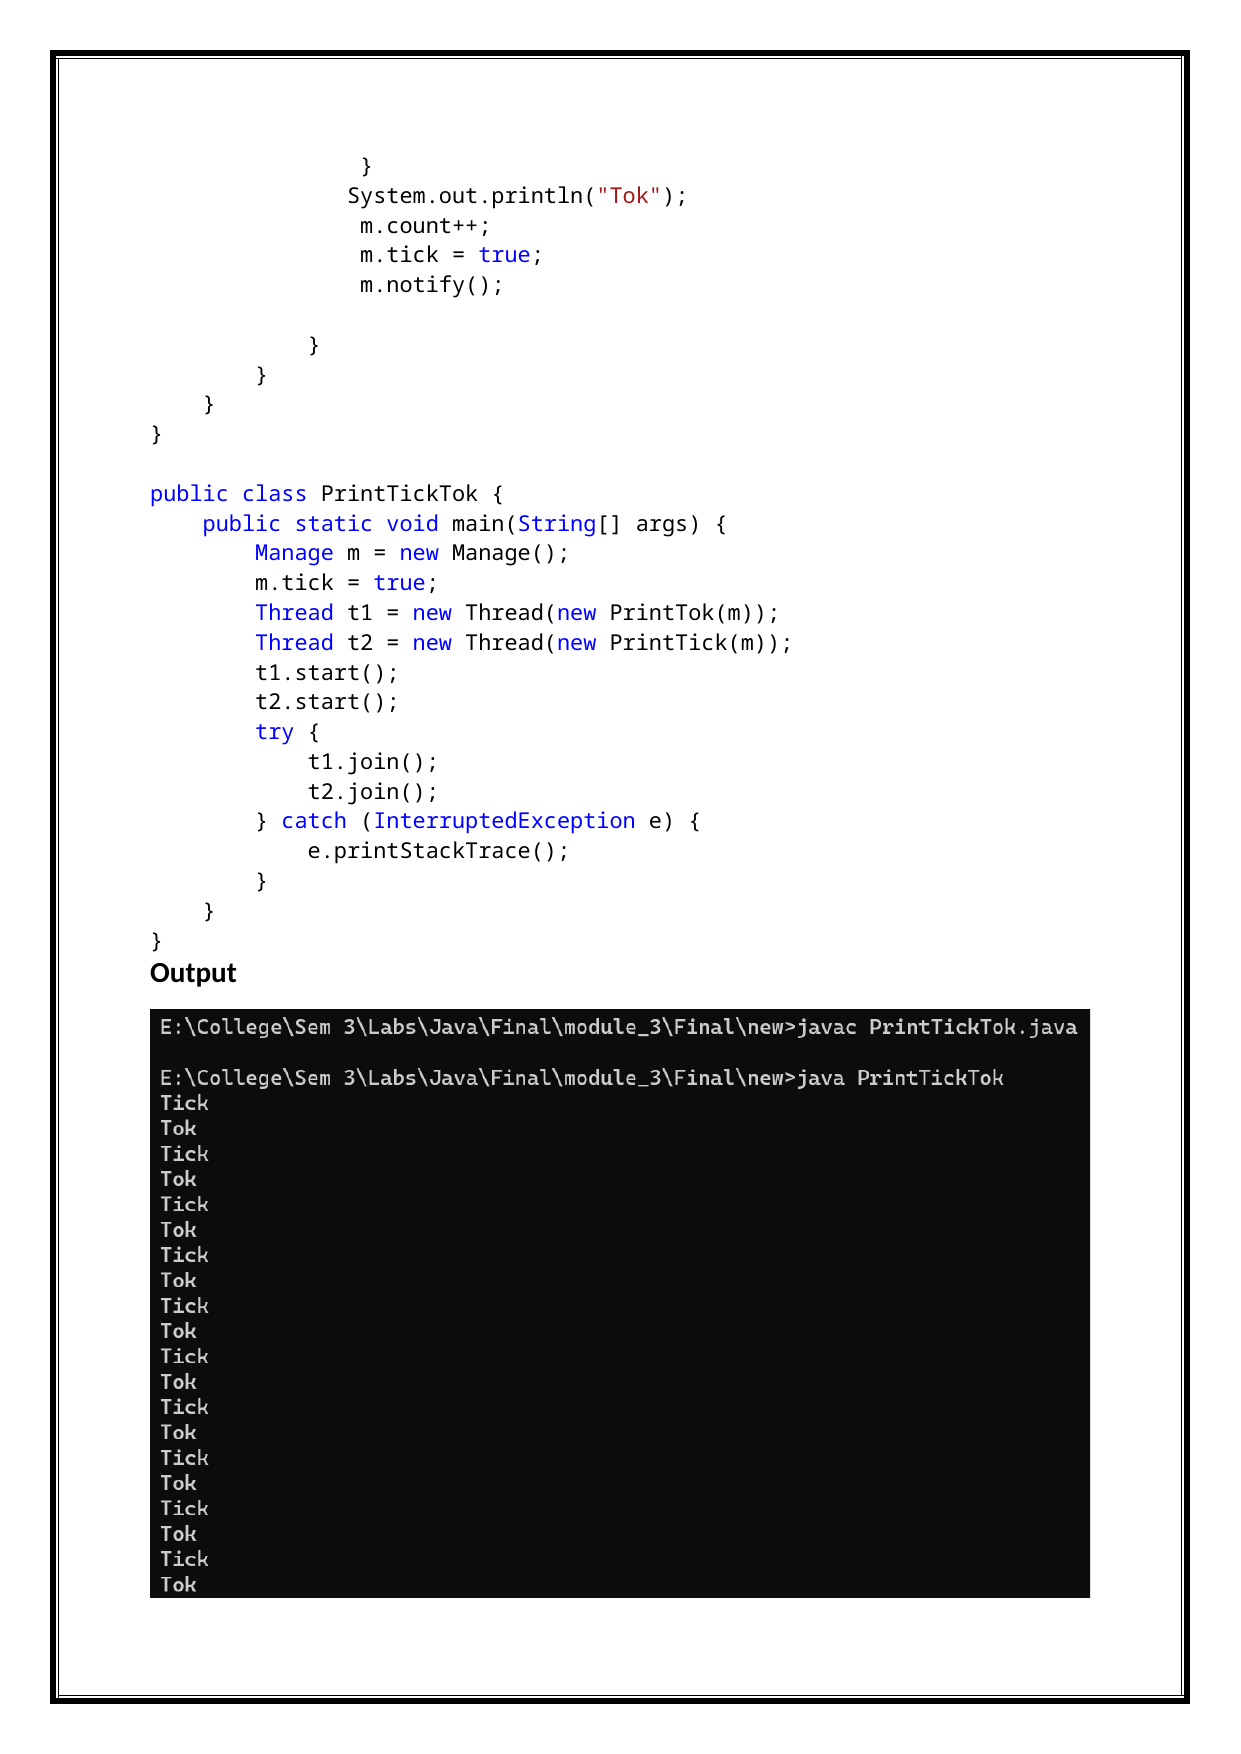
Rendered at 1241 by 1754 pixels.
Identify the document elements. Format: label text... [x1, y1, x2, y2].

text m.tick = true; [150, 239, 1090, 269]
text } [150, 895, 1090, 924]
text t1.join(); [150, 746, 1090, 776]
text t2.start(); [150, 686, 1090, 716]
text } [150, 418, 1090, 448]
text t2.join(); [150, 776, 1090, 805]
text System.out.println("Tok"); [150, 180, 1090, 209]
text } [150, 358, 1090, 388]
text Output [150, 954, 1090, 990]
text Manage m = new Manage(); [150, 537, 1090, 567]
text } [150, 865, 1090, 895]
text m.tick = true; [150, 567, 1090, 597]
text } [150, 388, 1090, 418]
picture [150, 1009, 1091, 1598]
text m.count++; [150, 209, 1090, 239]
text } [150, 329, 1090, 358]
text Thread t1 = new Thread(new PrintTok(m)); [150, 597, 1090, 627]
text t1.start(); [150, 656, 1090, 686]
text } catch (InterruptedException e) { [150, 805, 1090, 835]
text public static void main(String[] args) { [150, 507, 1090, 537]
text e.printStackTrace(); [150, 835, 1090, 865]
text try { [150, 716, 1090, 746]
text m.notify(); [150, 269, 1090, 299]
text } [150, 924, 1090, 954]
text Thread t2 = new Thread(new PrintTick(m)); [150, 627, 1090, 656]
text } [150, 150, 1090, 180]
text public class PrintTickTok { [150, 478, 1090, 507]
